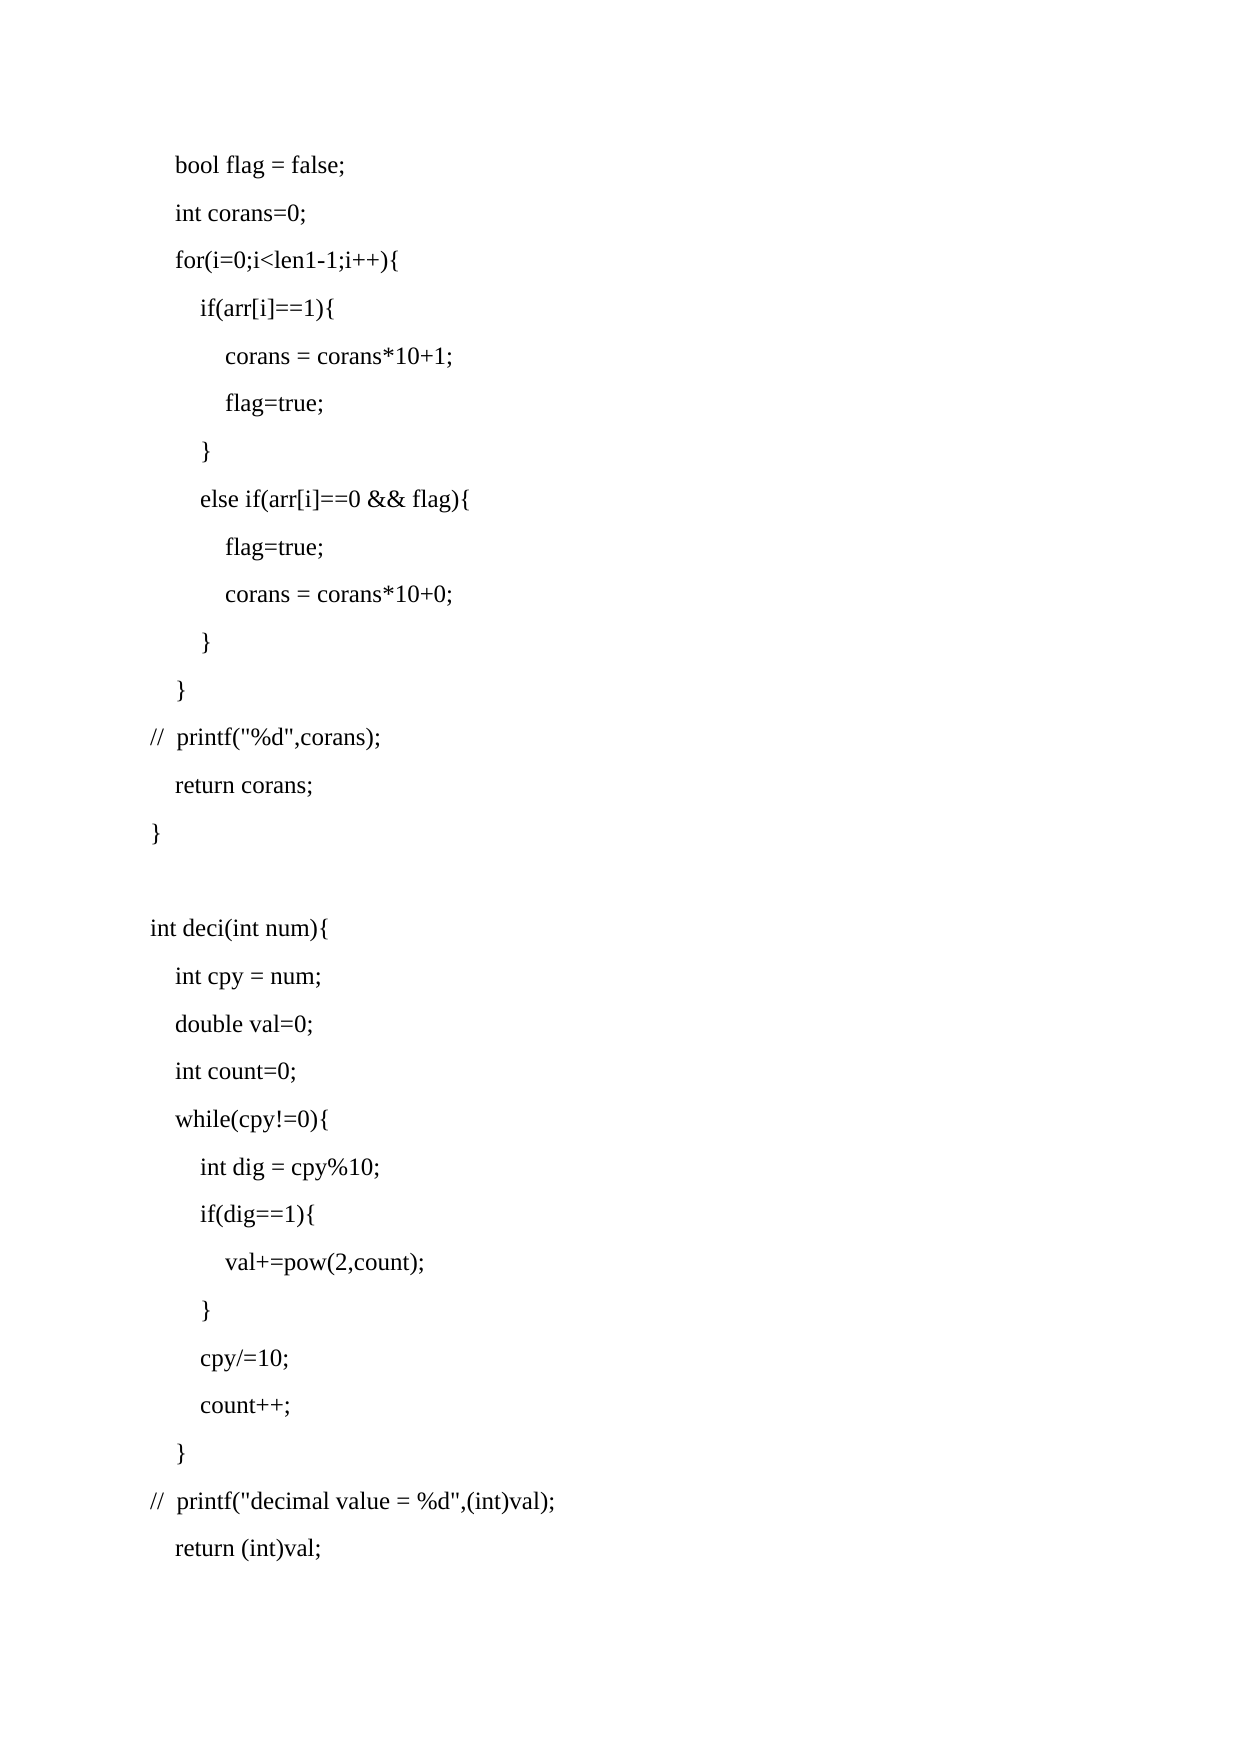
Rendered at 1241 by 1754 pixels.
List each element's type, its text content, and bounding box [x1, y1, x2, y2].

text return corans; [150, 770, 1090, 799]
text } [150, 436, 1090, 465]
text } [150, 675, 1090, 703]
text corans = corans*10+1; [150, 341, 1090, 369]
text int cpy = num; [150, 961, 1090, 990]
text while(cpy!=0){ [150, 1104, 1090, 1133]
text int dig = cpy%10; [150, 1152, 1090, 1181]
text corans = corans*10+0; [150, 579, 1090, 608]
text if(dig==1){ [150, 1199, 1090, 1228]
text return (int)val; [150, 1533, 1090, 1562]
text cpy/=10; [150, 1343, 1090, 1371]
text int corans=0; [150, 198, 1090, 226]
text else if(arr[i]==0 && flag){ [150, 484, 1090, 513]
text int count=0; [150, 1056, 1090, 1085]
text } [150, 1438, 1090, 1467]
text if(arr[i]==1){ [150, 293, 1090, 322]
text val+=pow(2,count); [150, 1247, 1090, 1276]
text // printf("decimal value = %d",(int)val); [150, 1486, 1090, 1514]
text for(i=0;i<len1-1;i++){ [150, 245, 1090, 274]
text } [150, 818, 1090, 847]
text // printf("%d",corans); [150, 722, 1090, 751]
text bool flag = false; [150, 150, 1090, 179]
text double val=0; [150, 1009, 1090, 1037]
text } [150, 1295, 1090, 1324]
text flag=true; [150, 388, 1090, 417]
text } [150, 627, 1090, 656]
text flag=true; [150, 532, 1090, 560]
text int deci(int num){ [150, 913, 1090, 942]
text count++; [150, 1390, 1090, 1419]
